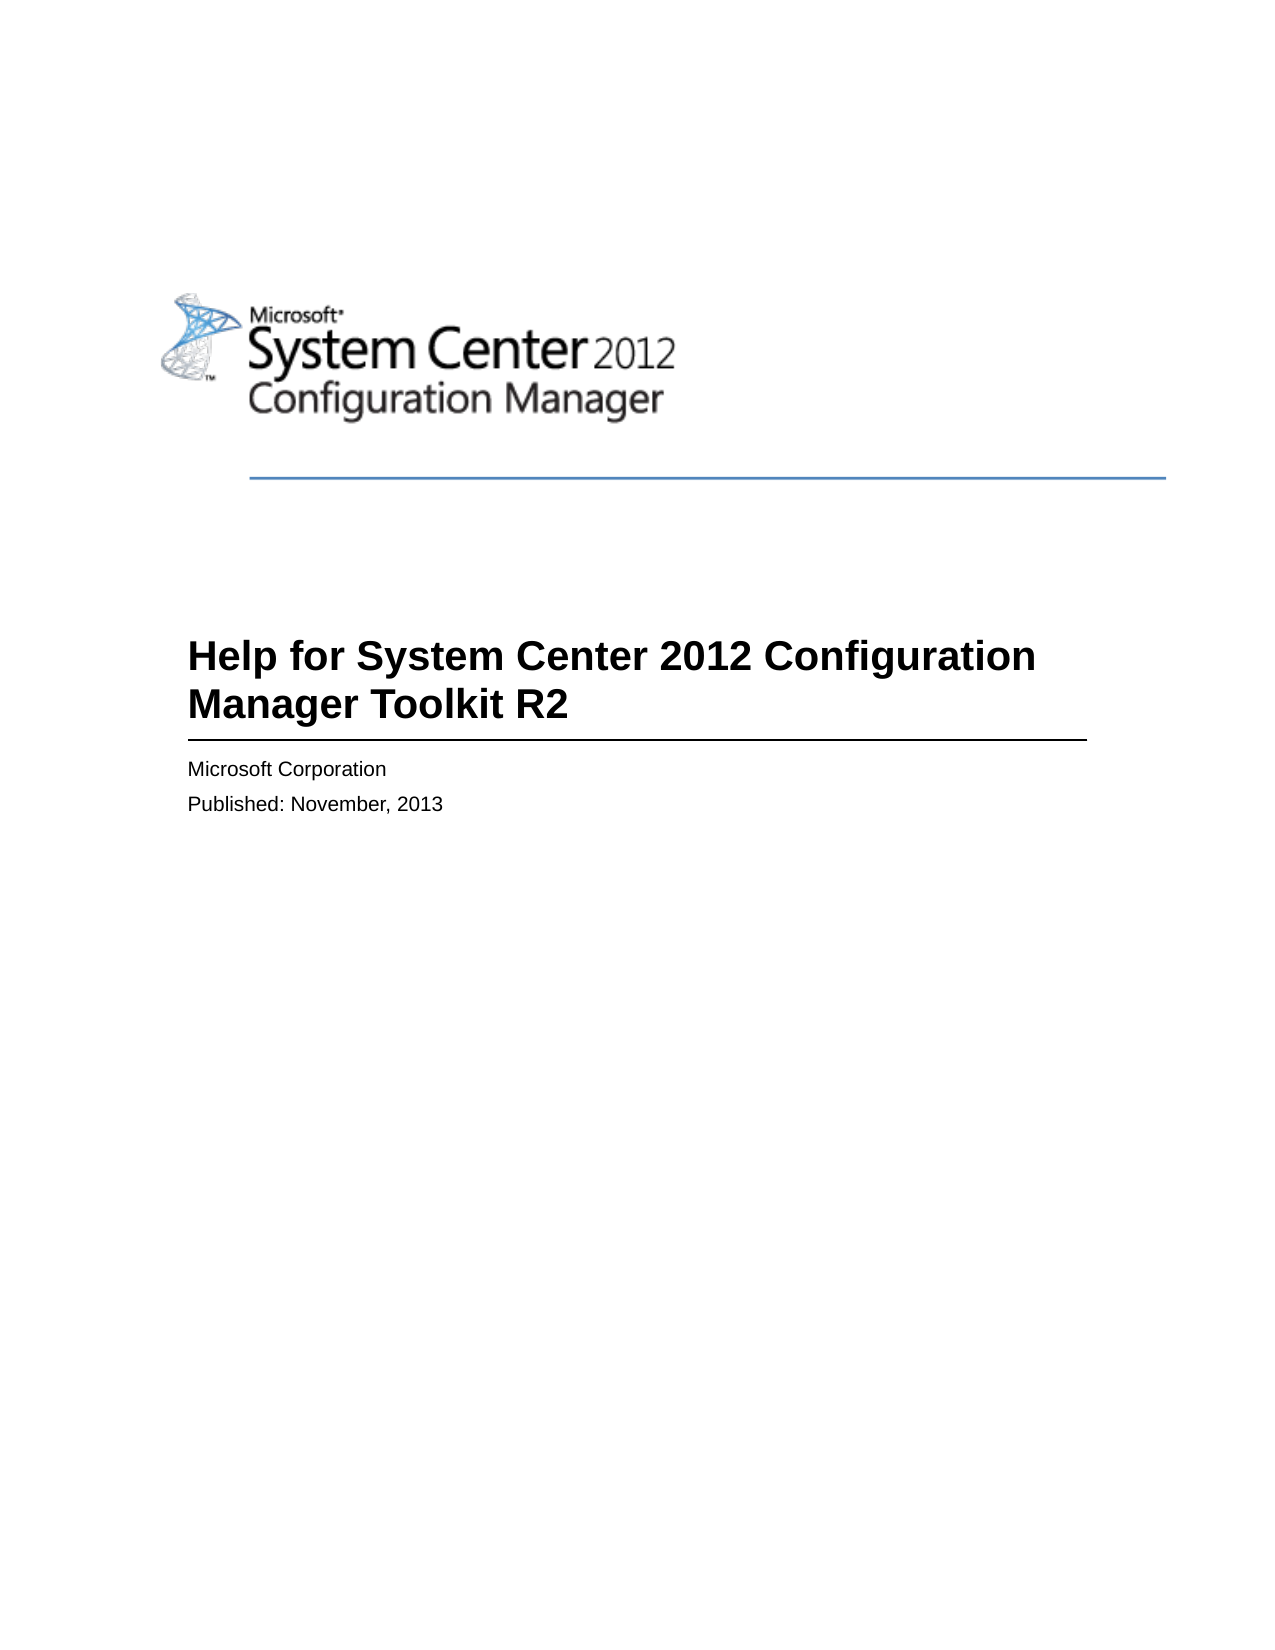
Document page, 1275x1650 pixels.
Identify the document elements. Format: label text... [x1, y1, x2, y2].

text Microsoft Corporation [187, 753, 1087, 782]
picture [160, 293, 1167, 582]
text Published: November, 2013 [187, 788, 1087, 818]
subtitle Help for System Center 2012 Configuration Manager Toolkit R2 [187, 582, 1087, 741]
